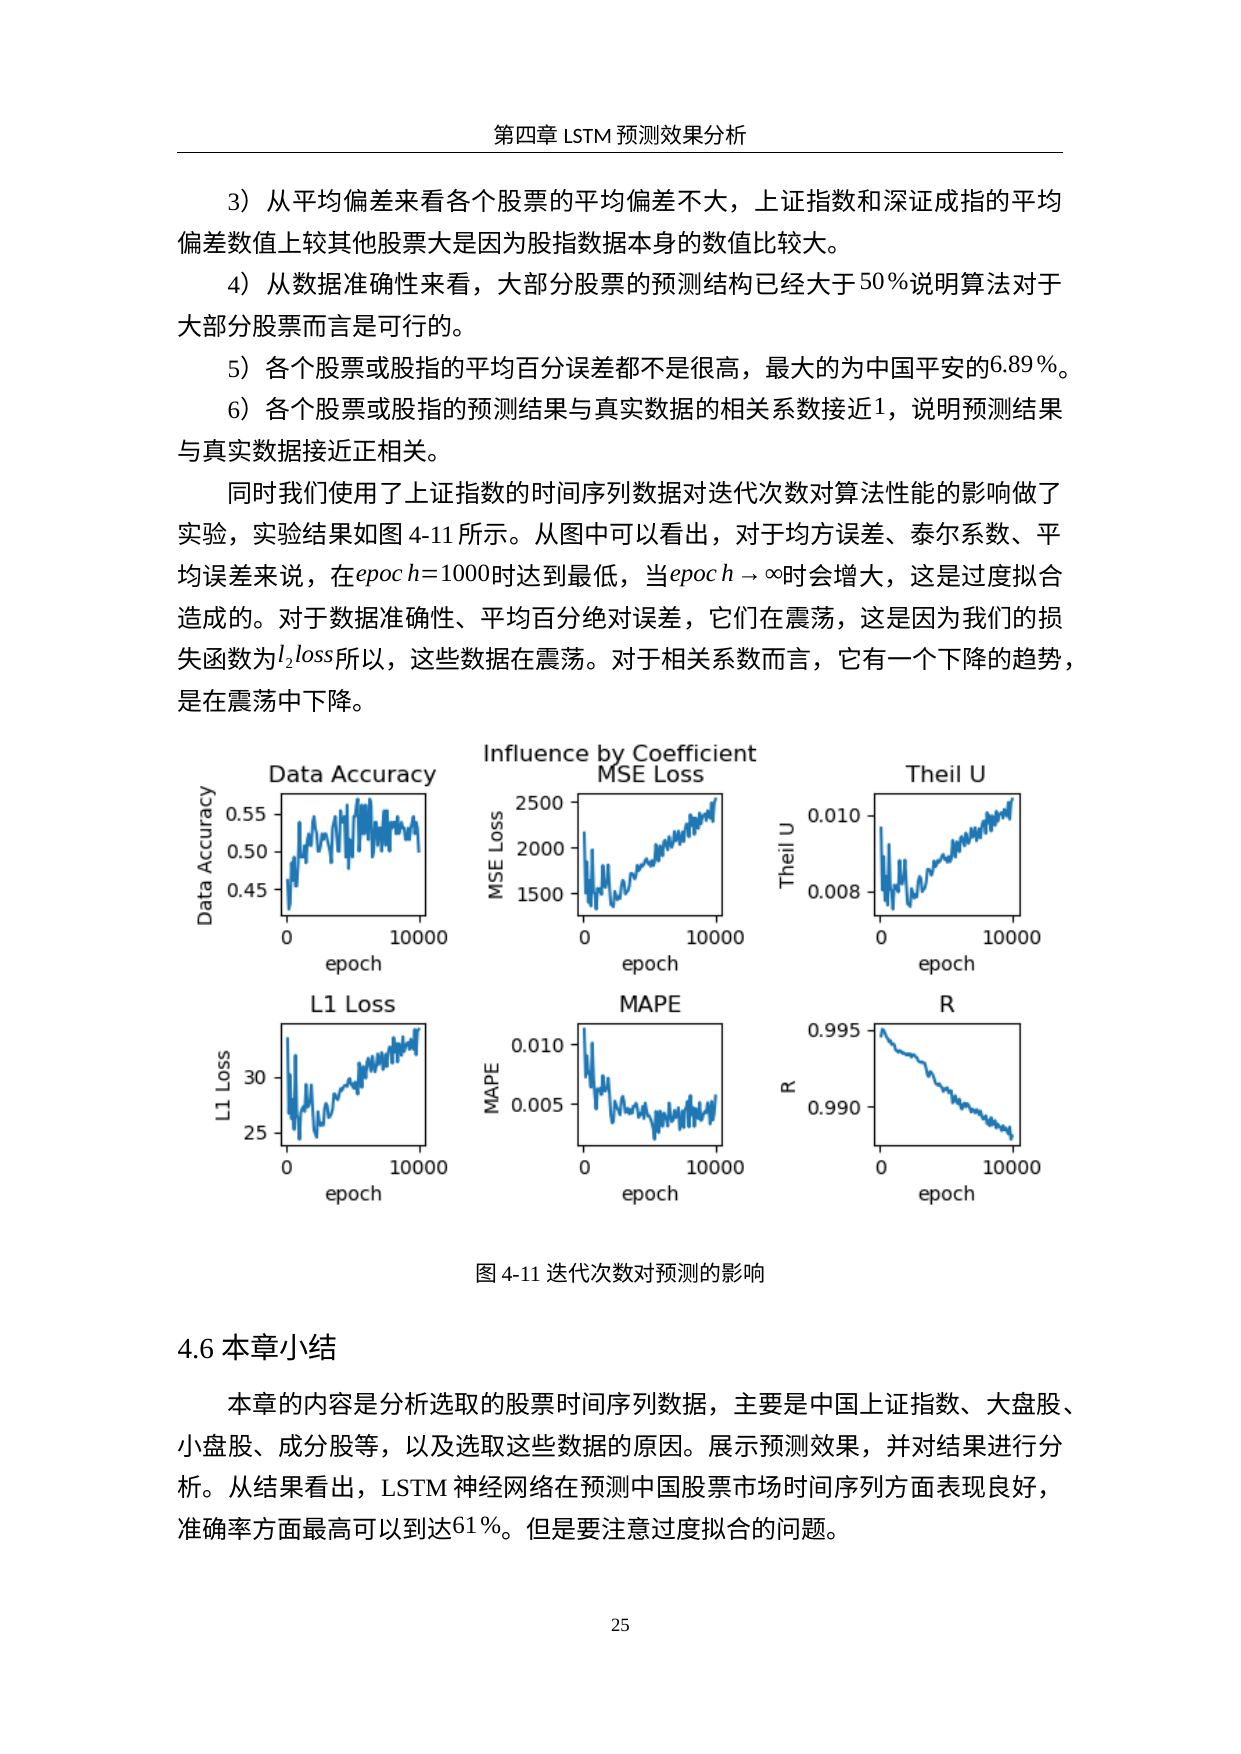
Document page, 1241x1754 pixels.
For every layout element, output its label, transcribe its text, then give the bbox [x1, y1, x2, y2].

text 5）各个股票或股指的平均百分误差都不是很高，最大的为中国平安的。 [177, 344, 1063, 386]
text 4）从数据准确性来看，大部分股票的预测结构已经大于说明算法对于大部分股票而言是可行的。 [177, 261, 1063, 344]
text 本章的内容是分析选取的股票时间序列数据，主要是中国上证指数、大盘股、小盘股、成分股等，以及选取这些数据的原因。展示预测效果，并对结果进行分析。从结果看出，LSTM神经网络在预测中国股票市场时间序列方面表现良好，准确率方面最高可以到达。但是要注意过度拟合的问题。 [177, 1380, 1063, 1547]
picture [177, 731, 1063, 1221]
text 同时我们使用了上证指数的时间序列数据对迭代次数对算法性能的影响做了实验，实验结果如图4-11所示。从图中可以看出，对于均方误差、泰尔系数、平均误差来说，在时达到最低，当时会增大，这是过度拟合造成的。对于数据准确性、平均百分绝对误差，它们在震荡，这是因为我们的损失函数为所以，这些数据在震荡。对于相关系数而言，它有一个下降的趋势，是在震荡中下降。 [177, 469, 1063, 719]
text 图4-11 迭代次数对预测的影响 [177, 1246, 1063, 1288]
text 3）从平均偏差来看各个股票的平均偏差不大，上证指数和深证成指的平均偏差数值上较其他股票大是因为股指数据本身的数值比较大。 [177, 177, 1063, 261]
text 6）各个股票或股指的预测结果与真实数据的相关系数接近，说明预测结果与真实数据接近正相关。 [177, 386, 1063, 469]
text 4.6 本章小结 [177, 1325, 1063, 1367]
